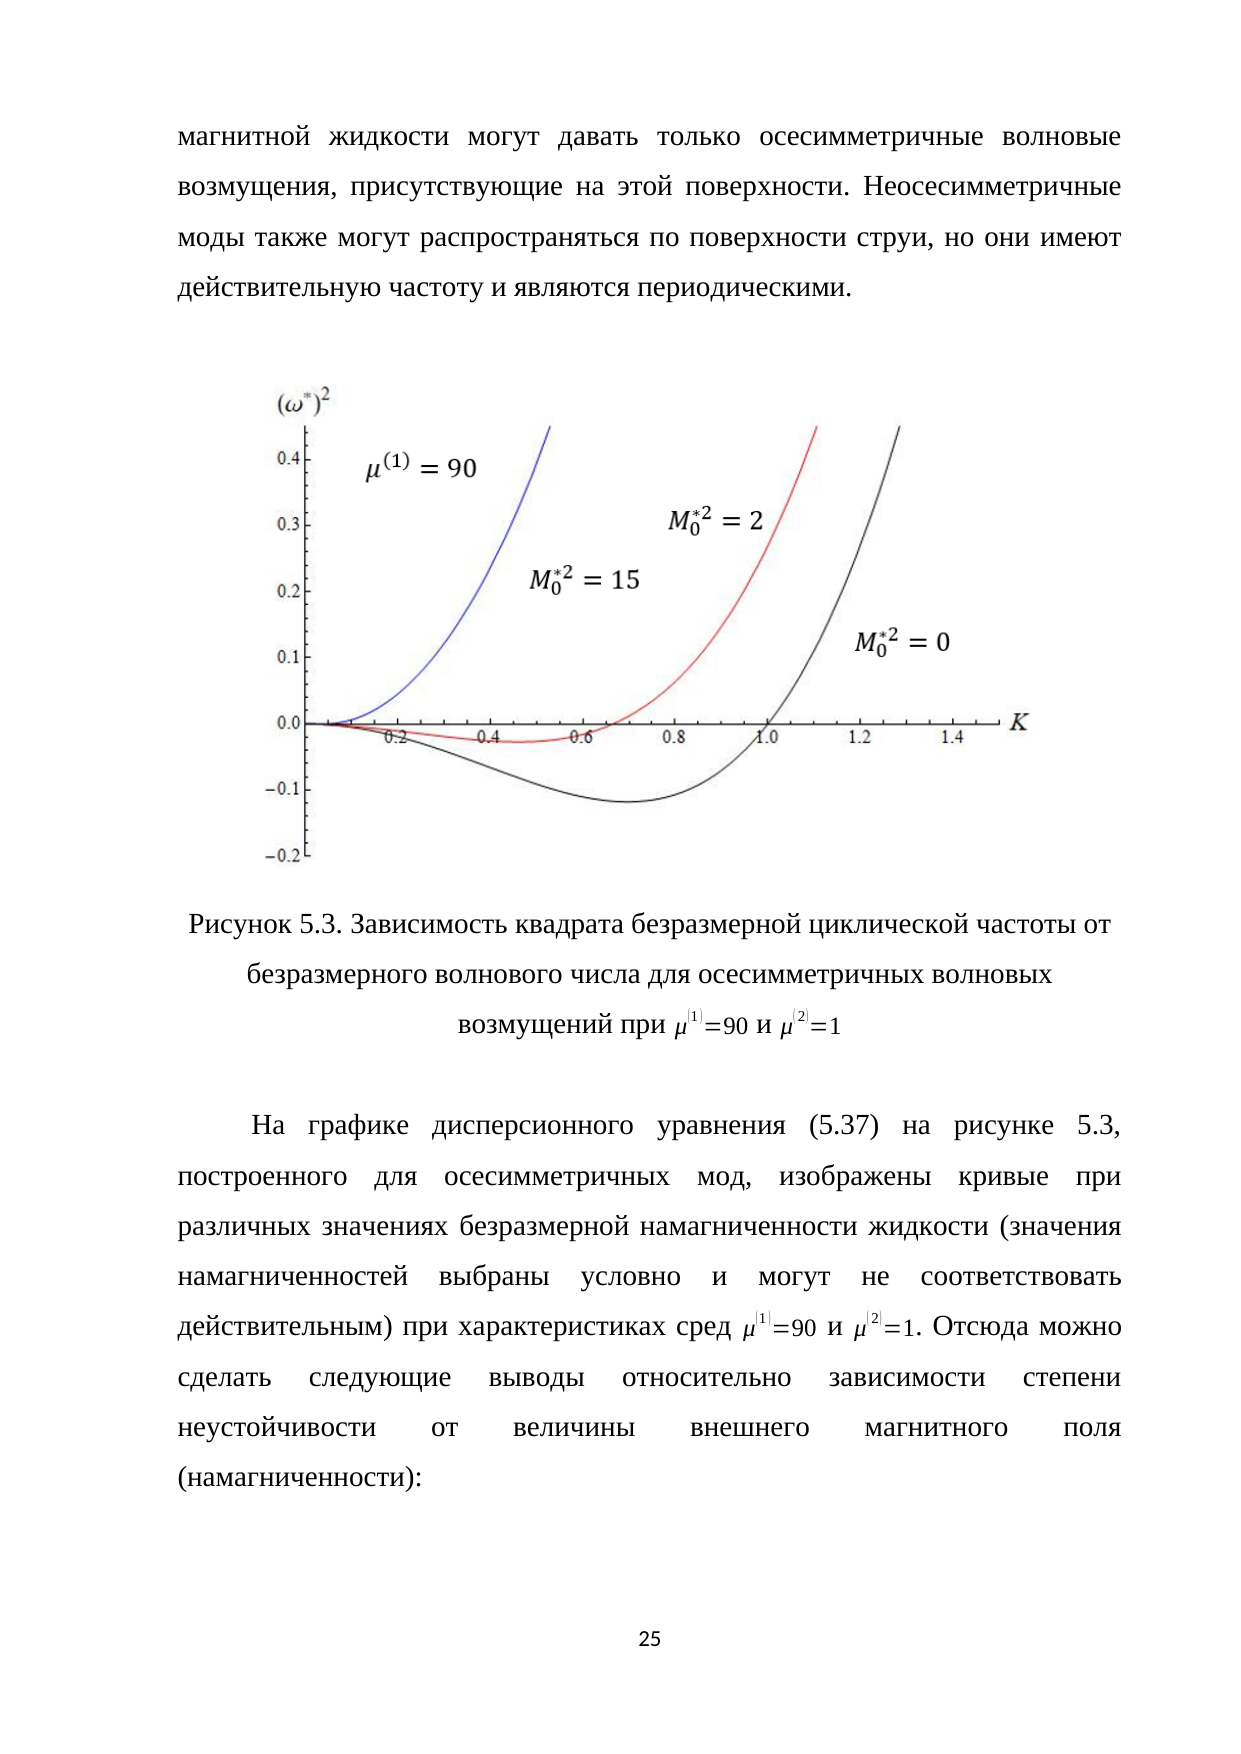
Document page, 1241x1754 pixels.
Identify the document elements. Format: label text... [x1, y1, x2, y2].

picture [245, 369, 1054, 890]
text На графике дисперсионного уравнения (5.37) на рисунке 5.3, построенного для осесимметричных мод, изображены кривые при различных значениях безразмерной намагниченности жидкости (значения намагниченностей выбраны условно и могут не соответствовать действительным) при характеристиках сред и . Отсюда можно сделать следующие выводы относительно зависимости степени неустойчивости от величины внешнего магнитного поля (намагниченности): [177, 1107, 1122, 1493]
text Рисунок 5.3. Зависимость квадрата безразмерной циклической частоты от безразмерного волнового числа для осесимметричных волновых возмущений при и [177, 906, 1122, 1040]
